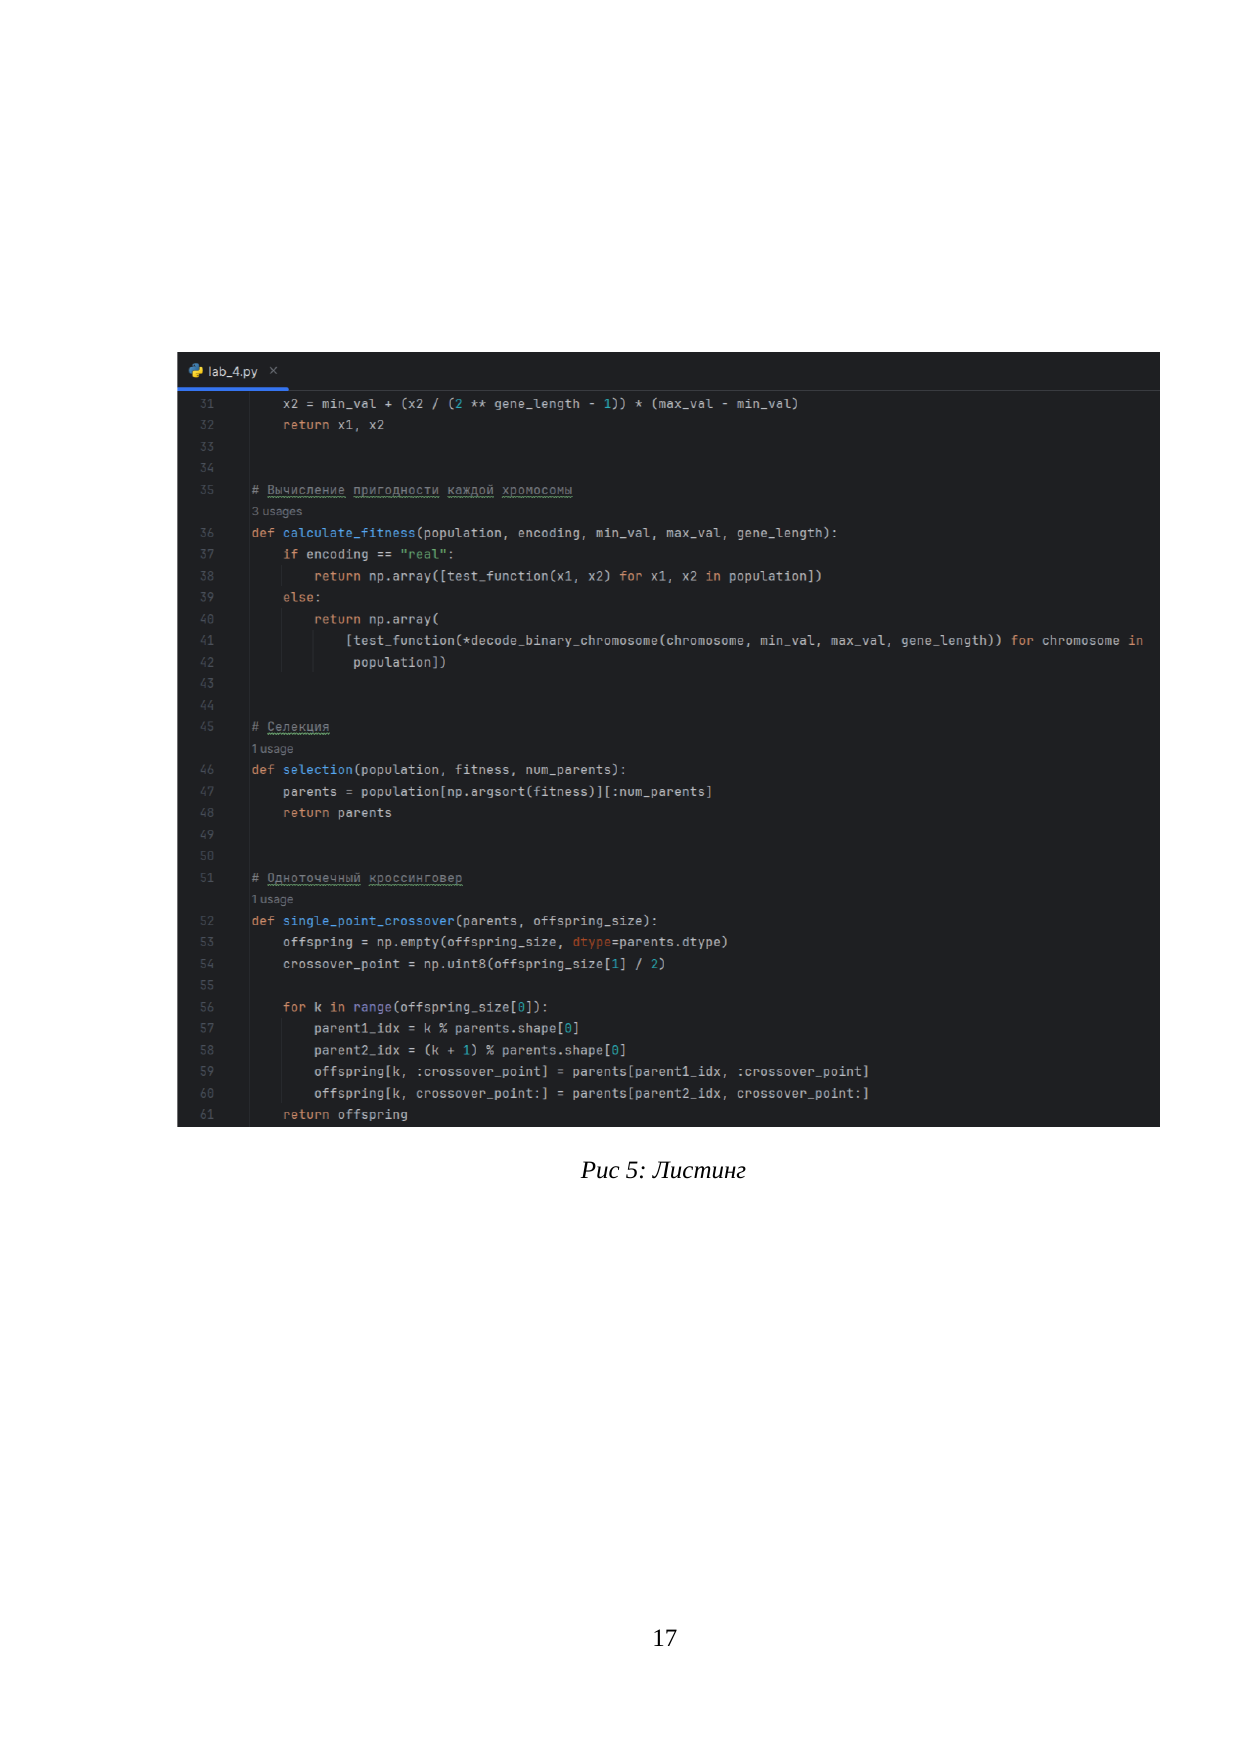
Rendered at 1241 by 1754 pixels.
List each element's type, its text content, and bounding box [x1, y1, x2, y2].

text Рис 5: Листинг [177, 1155, 1152, 1184]
picture [177, 352, 1160, 1127]
